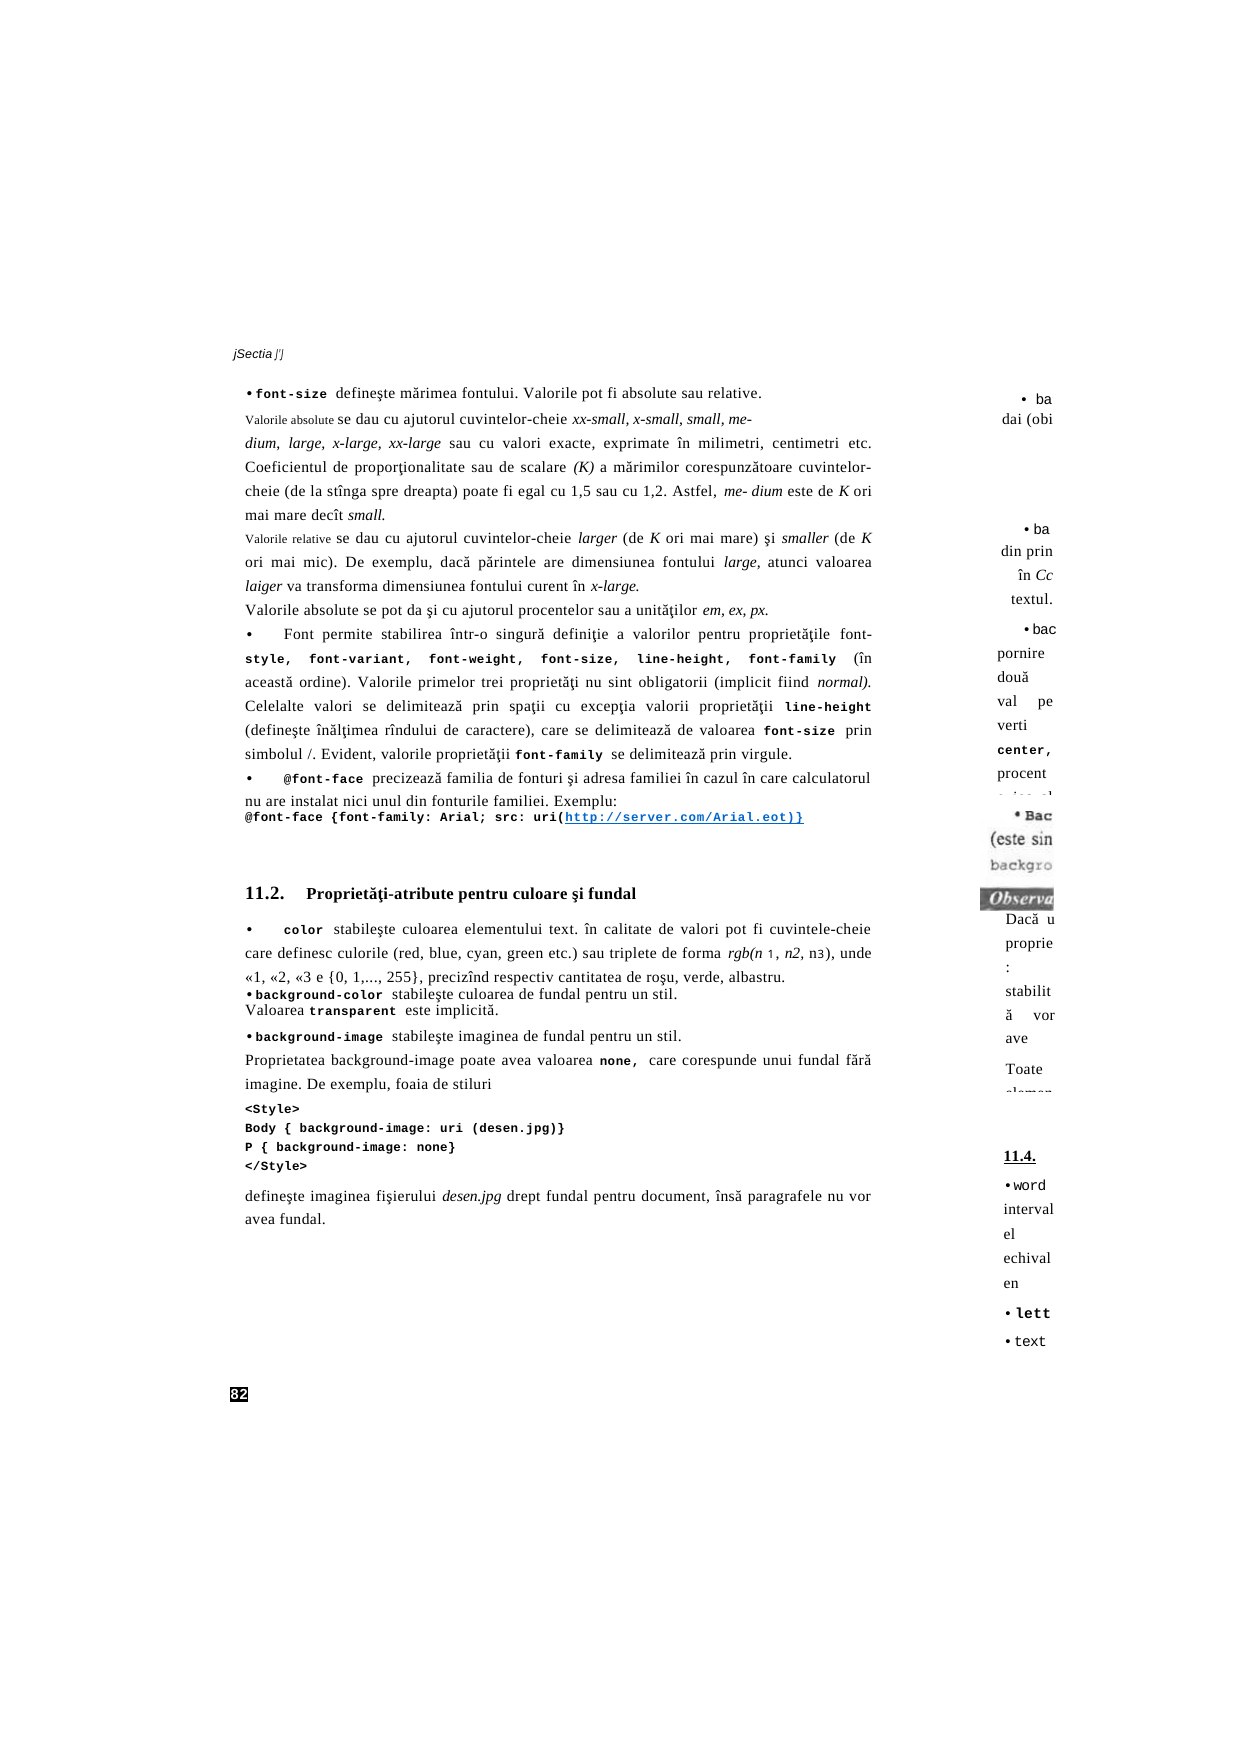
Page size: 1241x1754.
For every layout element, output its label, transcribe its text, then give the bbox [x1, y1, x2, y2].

text • ba [988, 392, 1053, 407]
text @font-face {font-family: Arial; src: uri(http://server.com/Arial.eot)} [245, 811, 874, 824]
list ba [1022, 523, 1057, 537]
text <Style> [245, 1094, 874, 1118]
text Valorile absolute se pot da şi cu ajutorul procentelor sau a unităţilor em, ex, px. [245, 597, 874, 621]
list @font-face precizează familia de fonturi şi adresa familiei în cazul în care calculatorul nu are instalat nici unul din fonturile familiei. Exemplu: [245, 764, 872, 811]
text echivalen [1003, 1244, 1057, 1293]
text 11.4. [1003, 1149, 1057, 1165]
list lett [1003, 1307, 1057, 1322]
text din prin în Cc textul. [997, 537, 1053, 609]
text pornire două val pe verti center, procente jos al ec [997, 639, 1053, 795]
list font-size defineşte mărimea fontului. Valorile pot fi absolute sau relative. [245, 386, 874, 402]
text </Style> [245, 1155, 874, 1174]
list background-color stabileşte culoarea de fundal pentru un stil. [245, 987, 874, 1003]
text Valoarea transparent este implicită. [245, 1003, 874, 1018]
text Valorile absolute se dau cu ajutorul cuvintelor-cheie xx-small, x-small, small, me- [245, 405, 874, 429]
text Toate [1005, 1055, 1057, 1079]
text elementu [1005, 1079, 1057, 1092]
text dium, large, x-large, xx-large sau cu valori exacte, exprimate în milimetri, centimetri etc. Coeficientul de proporţionalitate sau de scalare (K) a mărimilor corespunzătoare cuvintelor-cheie (de la stînga spre dreapta) poate fi egal cu 1,5 sau cu 1,2. Astfel, me- dium este de K ori mai mare decît small. [245, 429, 872, 525]
list background-image stabileşte imaginea de fundal pentru un stil. [245, 1022, 874, 1046]
text defineşte imaginea fişierului desen.jpg drept fundal pentru document, însă paragrafele nu vor avea fundal. [245, 1183, 872, 1229]
list text [1003, 1335, 1057, 1349]
list bac [1022, 616, 1057, 639]
list Proprietăţi-atribute pentru culoare şi fundal [245, 886, 874, 903]
text Valorile relative se dau cu ajutorul cuvintelor-cheie larger (de K ori mai mare) şi smaller (de K ori mai mic). De exemplu, dacă părintele are dimensiunea fontului large, atunci valoarea laiger va transforma dimensiunea fontului curent în x-large. [245, 525, 872, 597]
text P { background-image: none} [245, 1137, 874, 1155]
text Dacă u proprie: stabilită vor ave [1005, 905, 1055, 1049]
text dai (obi [988, 412, 1053, 427]
list color stabileşte culoarea elementului text. în calitate de valori pot fi cuvintele-cheie care definesc culorile (red, blue, cyan, green etc.) sau triplete de forma rgb(n 1, n2, n3), unde «1, «2, «3 e {0, 1,..., 255}, precizînd respectiv cantitatea de roşu, verde, albastru. [245, 915, 872, 987]
text 82 [230, 1387, 248, 1402]
picture [980, 811, 1054, 911]
text intervalel [1003, 1195, 1057, 1244]
list word [1003, 1171, 1057, 1195]
list Font permite stabilirea într-o singură definiţie a valorilor pentru proprietăţile font- style, font-variant, font-weight, font-size, line-height, font-family (în această ordine). Valorile primelor trei proprietăţi nu sint obligatorii (implicit fiind normal). Celelalte valori se delimitează prin spaţii cu excepţia valorii proprietăţii line-height (defineşte înălţimea rîndului de caractere), care se delimitează de valoarea font-size prin simbolul /. Evident, valorile proprietăţii font-family se delimitează prin virgule. [245, 621, 872, 764]
text Body { background-image: uri (desen.jpg)} [245, 1118, 874, 1137]
text Proprietatea background-image poate avea valoarea none, care corespunde unui fundal fără imagine. De exemplu, foaia de stiluri [245, 1046, 872, 1094]
